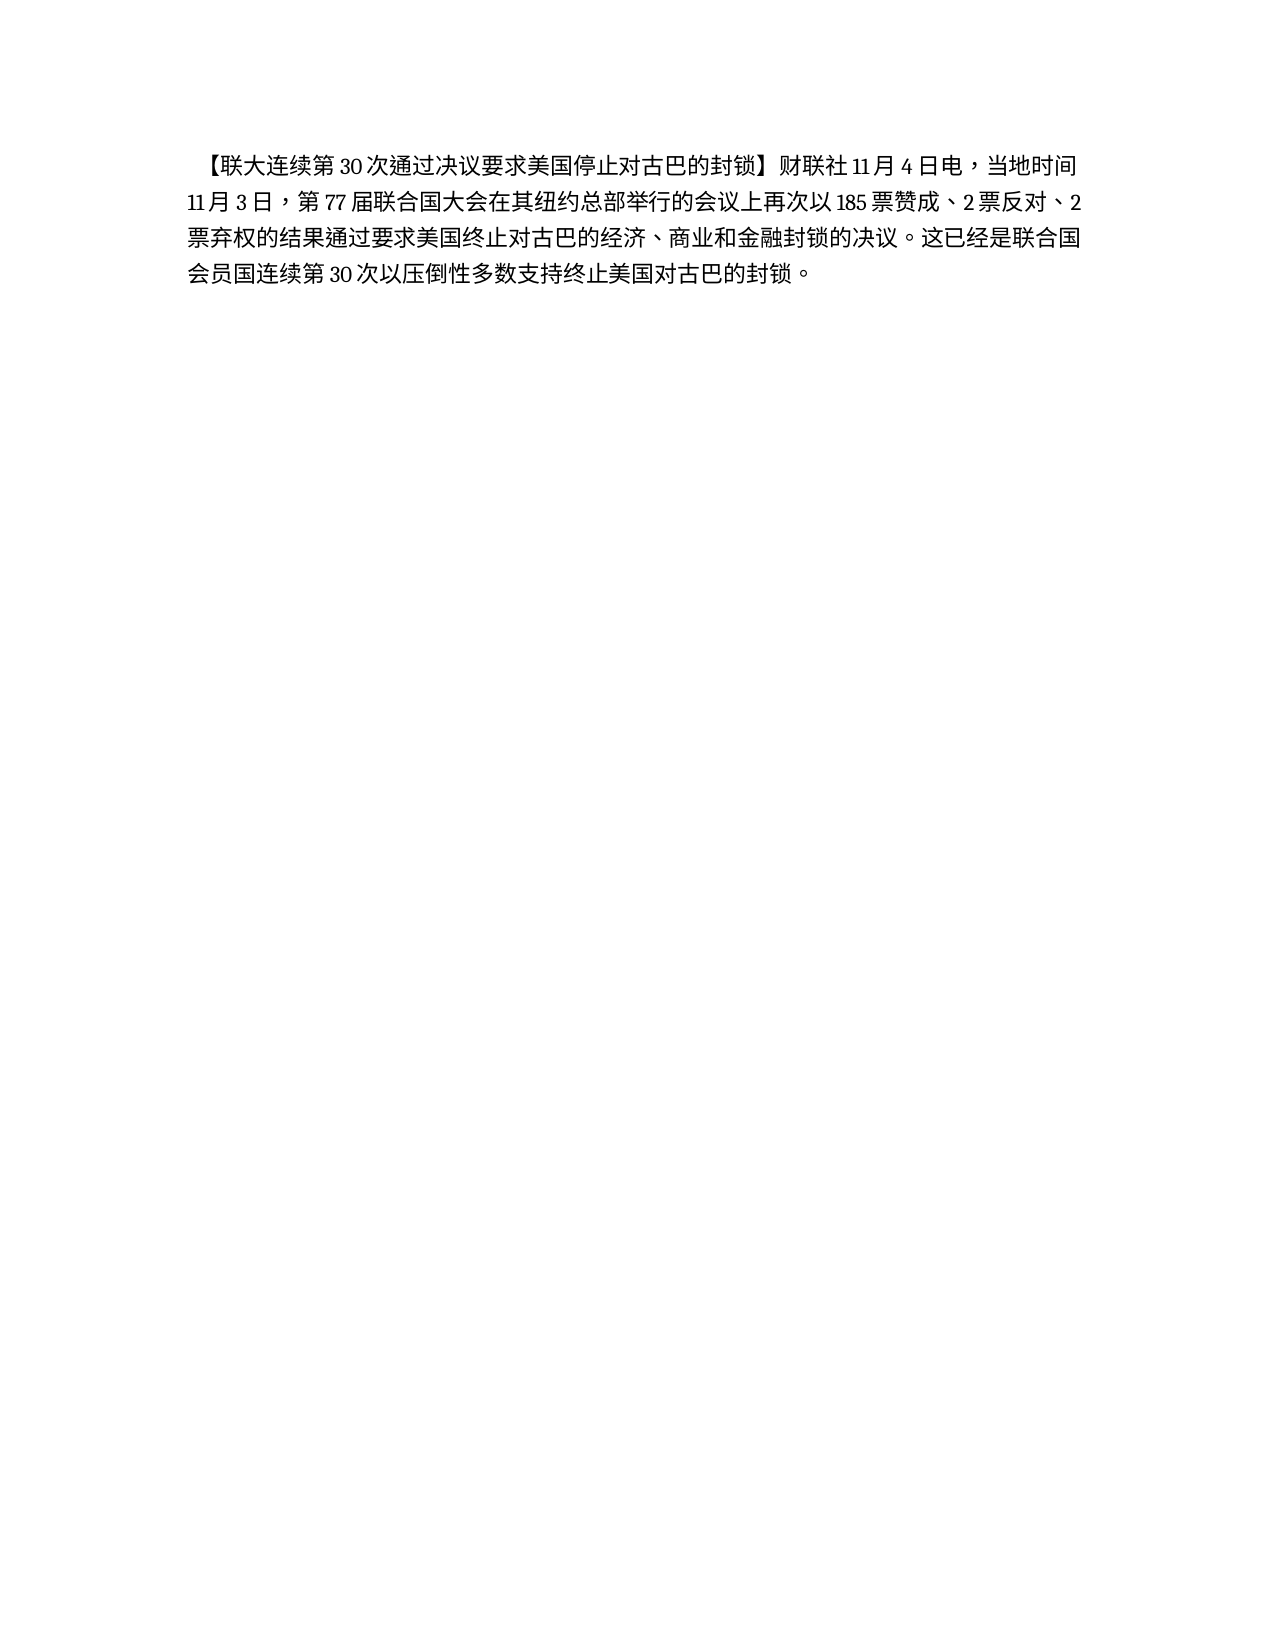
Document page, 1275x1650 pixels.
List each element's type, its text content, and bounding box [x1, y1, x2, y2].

text 【联大连续第30次通过决议要求美国停止对古巴的封锁】财联社11月4日电，当地时间11月3日，第77届联合国大会在其纽约总部举行的会议上再次以185票赞成、2票反对、2票弃权的结果通过要求美国终止对古巴的经济、商业和金融封锁的决议。这已经是联合国会员国连续第30次以压倒性多数支持终止美国对古巴的封锁。 [187, 150, 1087, 289]
